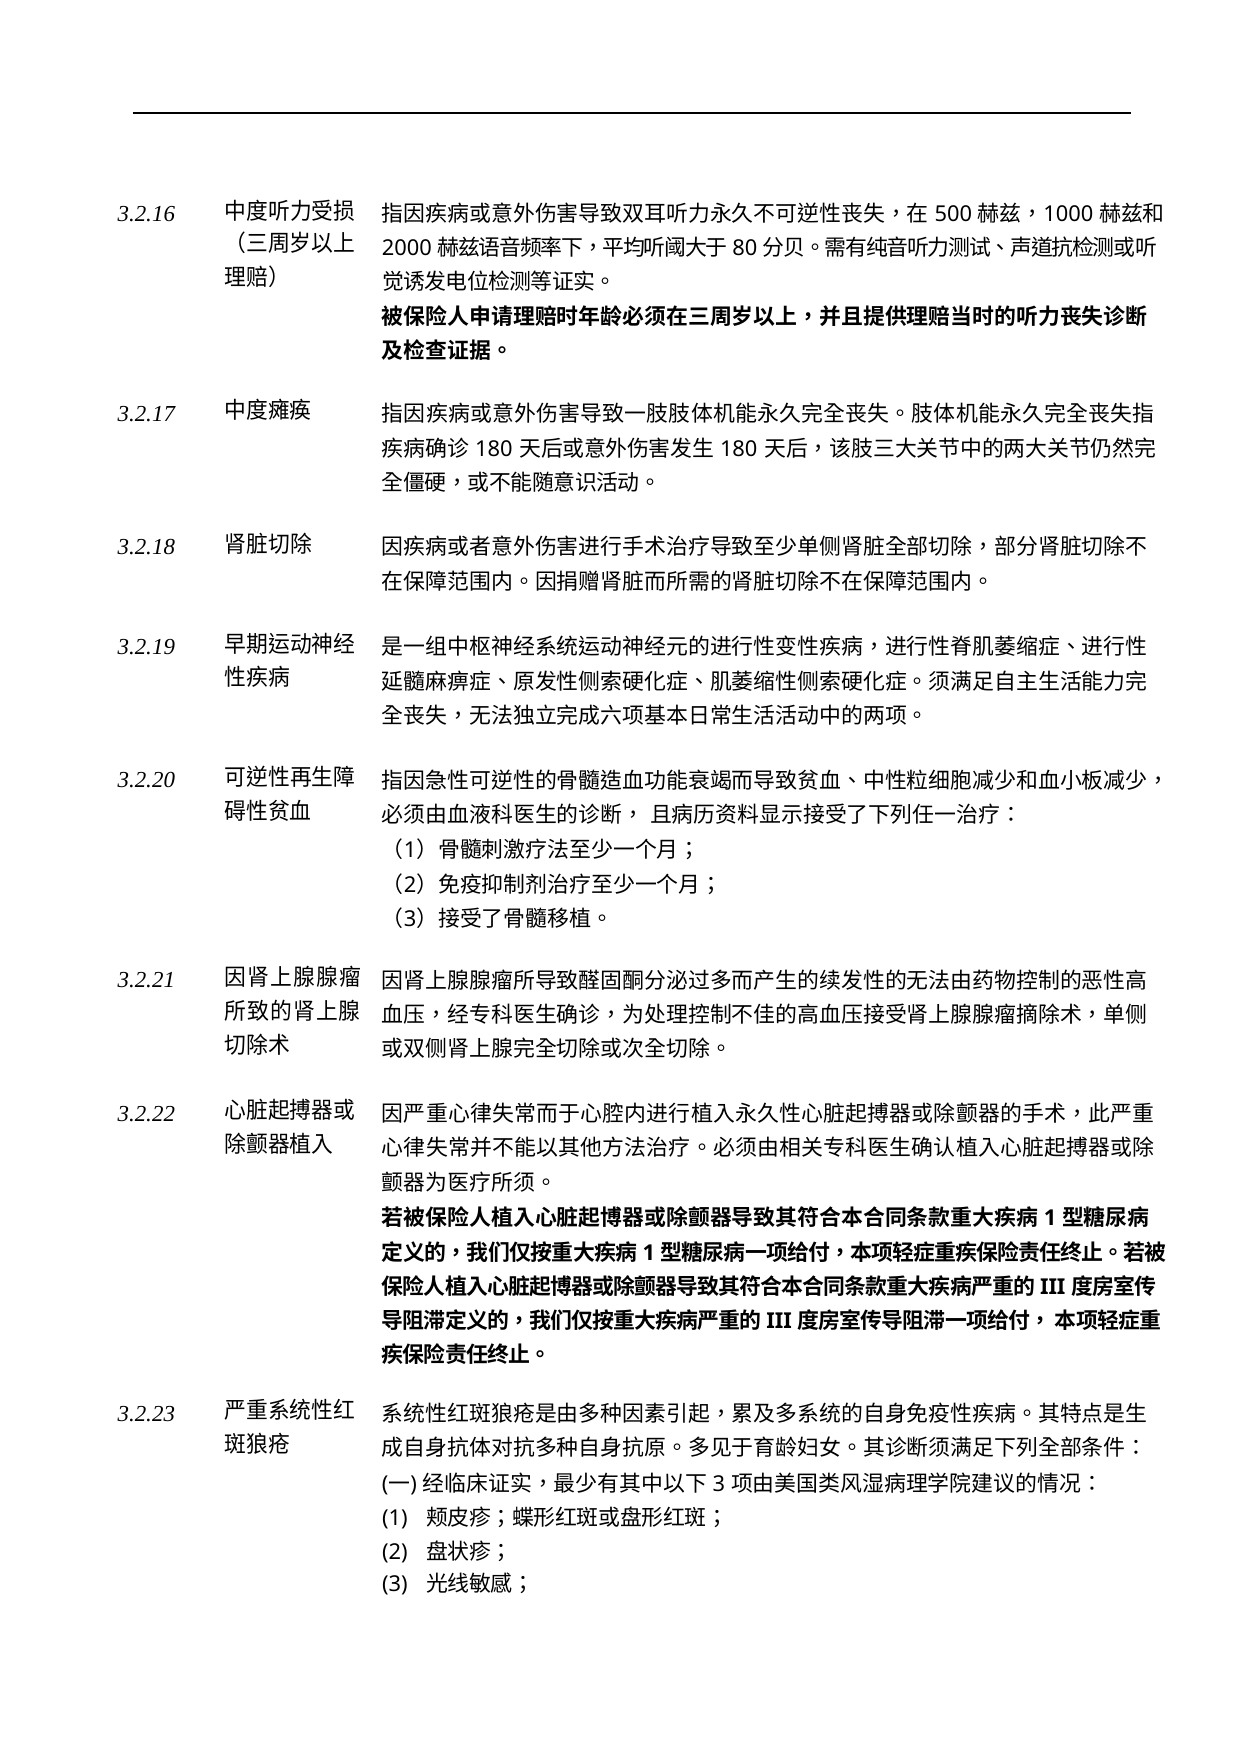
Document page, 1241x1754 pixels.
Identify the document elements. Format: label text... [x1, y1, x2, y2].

table_cell 因肾上腺腺瘤所导致醛固酮分泌过多而产生的续发性的无法由药物控制的恶性高血压，经专科医生确诊，为处理控制不佳的高血压接受肾上腺腺瘤摘除术，单侧或双侧肾上腺完全切除或次全切除。 [371, 947, 1189, 1080]
table_cell 是一组中枢神经系统运动神经元的进行性变性疾病，进行性脊肌萎缩症、进行性延髓麻痹症、原发性侧索硬化症、肌萎缩性侧索硬化症。须满足自主生活能力完全丧失，无法独立完成六项基本日常生活活动中的两项。 [371, 614, 1189, 747]
table_cell 可逆性再生障碍性贫血 [200, 747, 371, 947]
table_cell 因肾上腺腺瘤所致的肾上腺切除术 [200, 947, 371, 1080]
table_cell 3.2.19 [97, 614, 200, 747]
table_cell 3.2.23 [97, 1380, 200, 1597]
table_cell 3.2.20 [97, 747, 200, 947]
table_cell 心脏起搏器或除颤器植入 [200, 1080, 371, 1380]
table_cell 严重系统性红斑狼疮 [200, 1380, 371, 1597]
table_header 中度听力受损 （三周岁以上理赔） [200, 201, 371, 380]
table_cell 3.2.21 [97, 947, 200, 1080]
table_cell 早期运动神经性疾病 [200, 614, 371, 747]
table_cell 指因急性可逆性的骨髓造血功能衰竭而导致贫血、中性粒细胞减少和血小板减少， 必须由血液科医生的诊断， 且病历资料显示接受了下列任一治疗： （1）骨髓刺激疗法至少一个月； （2）免疫抑制剂治疗至少一个月； （3）接受了骨髓移植。 [371, 747, 1189, 947]
table_header 3.2.16 [97, 201, 200, 380]
table_cell 指因疾病或意外伤害导致一肢肢体机能永久完全丧失。肢体机能永久完全丧失指疾病确诊 180 天后或意外伤害发生 180 天后，该肢三大关节中的两大关节仍然完全僵硬，或不能随意识活动。 [371, 380, 1189, 514]
table_cell 系统性红斑狼疮是由多种因素引起，累及多系统的自身免疫性疾病。其特点是生成自身抗体对抗多种自身抗原。多见于育龄妇女。其诊断须满足下列全部条件： (一) 经临床证实，最少有其中以下 3 项由美国类风湿病理学院建议的情况： 颊皮疹；蝶形红斑或盘形红斑； 盘状疹； 光线敏感； [371, 1380, 1189, 1597]
table_cell 中度瘫痪 [200, 380, 371, 514]
table_cell 3.2.22 [97, 1080, 200, 1380]
table_cell 因严重心律失常而于心腔内进行植入永久性心脏起搏器或除颤器的手术，此严重心律失常并不能以其他方法治疗。必须由相关专科医生确认植入心脏起搏器或除颤器为医疗所须。 若被保险人植入心脏起博器或除颤器导致其符合本合同条款重大疾病 1 型糖尿病 定义的，我们仅按重大疾病 1 型糖尿病一项给付，本项轻症重疾保险责任终止。若被保险人植入心脏起博器或除颤器导致其符合本合同条款重大疾病严重的 III 度房室传导阻滞定义的，我们仅按重大疾病严重的 III 度房室传导阻滞一项给付， 本项轻症重疾保险责任终止。 [371, 1080, 1189, 1380]
table_cell 3.2.18 [97, 514, 200, 614]
table_cell 3.2.17 [97, 380, 200, 514]
table_cell 肾脏切除 [200, 514, 371, 614]
table_header 指因疾病或意外伤害导致双耳听力永久不可逆性丧失，在 500 赫兹，1000 赫兹和 2000 赫兹语音频率下，平均听阈大于 80 分贝。需有纯音听力测试、声道抗检测或听觉诱发电位检测等证实。 被保险人申请理赔时年龄必须在三周岁以上，并且提供理赔当时的听力丧失诊断及检查证据。 [371, 201, 1189, 380]
table_cell 因疾病或者意外伤害进行手术治疗导致至少单侧肾脏全部切除，部分肾脏切除不在保障范围内。因捐赠肾脏而所需的肾脏切除不在保障范围内。 [371, 514, 1189, 614]
